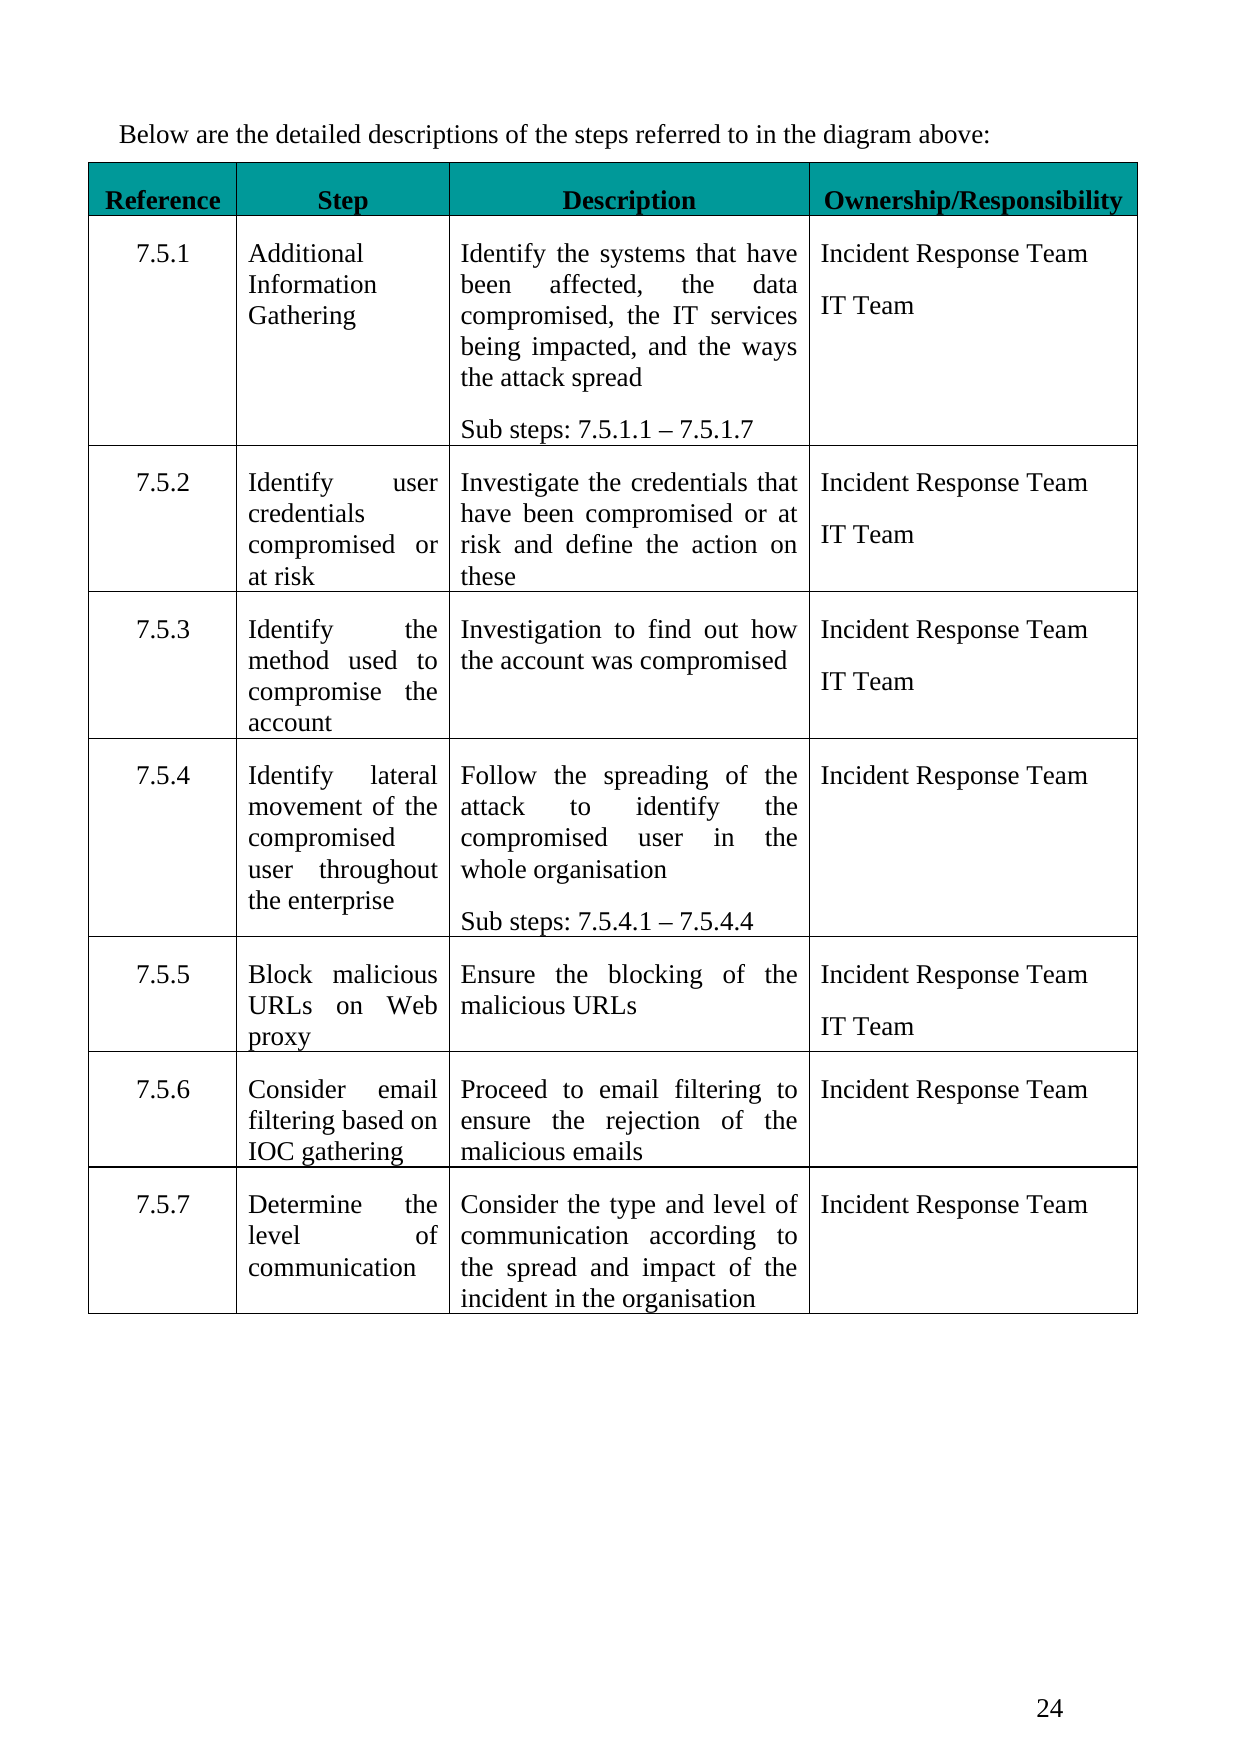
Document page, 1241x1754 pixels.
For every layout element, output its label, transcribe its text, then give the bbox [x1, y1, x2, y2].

table_cell Investigate the credentials that have been compromised or at risk and define the action on these [450, 446, 809, 591]
table_cell Identify the method used to compromise the account [237, 592, 449, 737]
table_cell Identify lateral movement of the compromised user throughout the enterprise [237, 739, 449, 936]
table_cell Incident Response Team IT Team [810, 937, 1137, 1051]
table_header Step [237, 163, 449, 215]
table_cell Incident Response Team IT Team [810, 592, 1137, 737]
table_cell 7.5.4 [89, 739, 236, 936]
table_cell Incident Response Team [810, 1168, 1137, 1313]
table_cell Proceed to email filtering to ensure the rejection of the malicious emails [450, 1052, 809, 1166]
table_cell Block malicious URLs on Web proxy [237, 937, 449, 1051]
table_header Reference [89, 163, 236, 215]
table_header Ownership/Responsibility [810, 163, 1137, 215]
table_cell Incident Response Team [810, 739, 1137, 936]
table_cell 7.5.7 [89, 1168, 236, 1313]
table_cell 7.5.5 [89, 937, 236, 1051]
table_cell Identify user credentials compromised or at risk [237, 446, 449, 591]
table_cell Consider the type and level of communication according to the spread and impact of the incident in the organisation [450, 1168, 809, 1313]
table_cell 7.5.2 [89, 446, 236, 591]
table_cell Identify the systems that have been affected, the data compromised, the IT services being impacted, and the ways the attack spread Sub steps: 7.5.1.1 – 7.5.1.7 [450, 216, 809, 444]
table_cell 7.5.1 [89, 216, 236, 444]
table_cell 7.5.6 [89, 1052, 236, 1166]
table_cell Investigation to find out how the account was compromised [450, 592, 809, 737]
table_cell 7.5.3 [89, 592, 236, 737]
table_cell Additional Information Gathering [237, 216, 449, 444]
table_cell Determine the level of communication [237, 1168, 449, 1313]
table_cell Incident Response Team [810, 1052, 1137, 1166]
table_cell Incident Response Team IT Team [810, 216, 1137, 444]
table_header Description [450, 163, 809, 215]
table_cell Consider email filtering based on IOC gathering [237, 1052, 449, 1166]
table_cell Follow the spreading of the attack to identify the compromised user in the whole organisation Sub steps: 7.5.4.1 – 7.5.4.4 [450, 739, 809, 936]
table_cell Incident Response Team IT Team [810, 446, 1137, 591]
table_cell Ensure the blocking of the malicious URLs [450, 937, 809, 1051]
text Below are the detailed descriptions of the steps referred to in the diagram above: [118, 118, 1063, 149]
